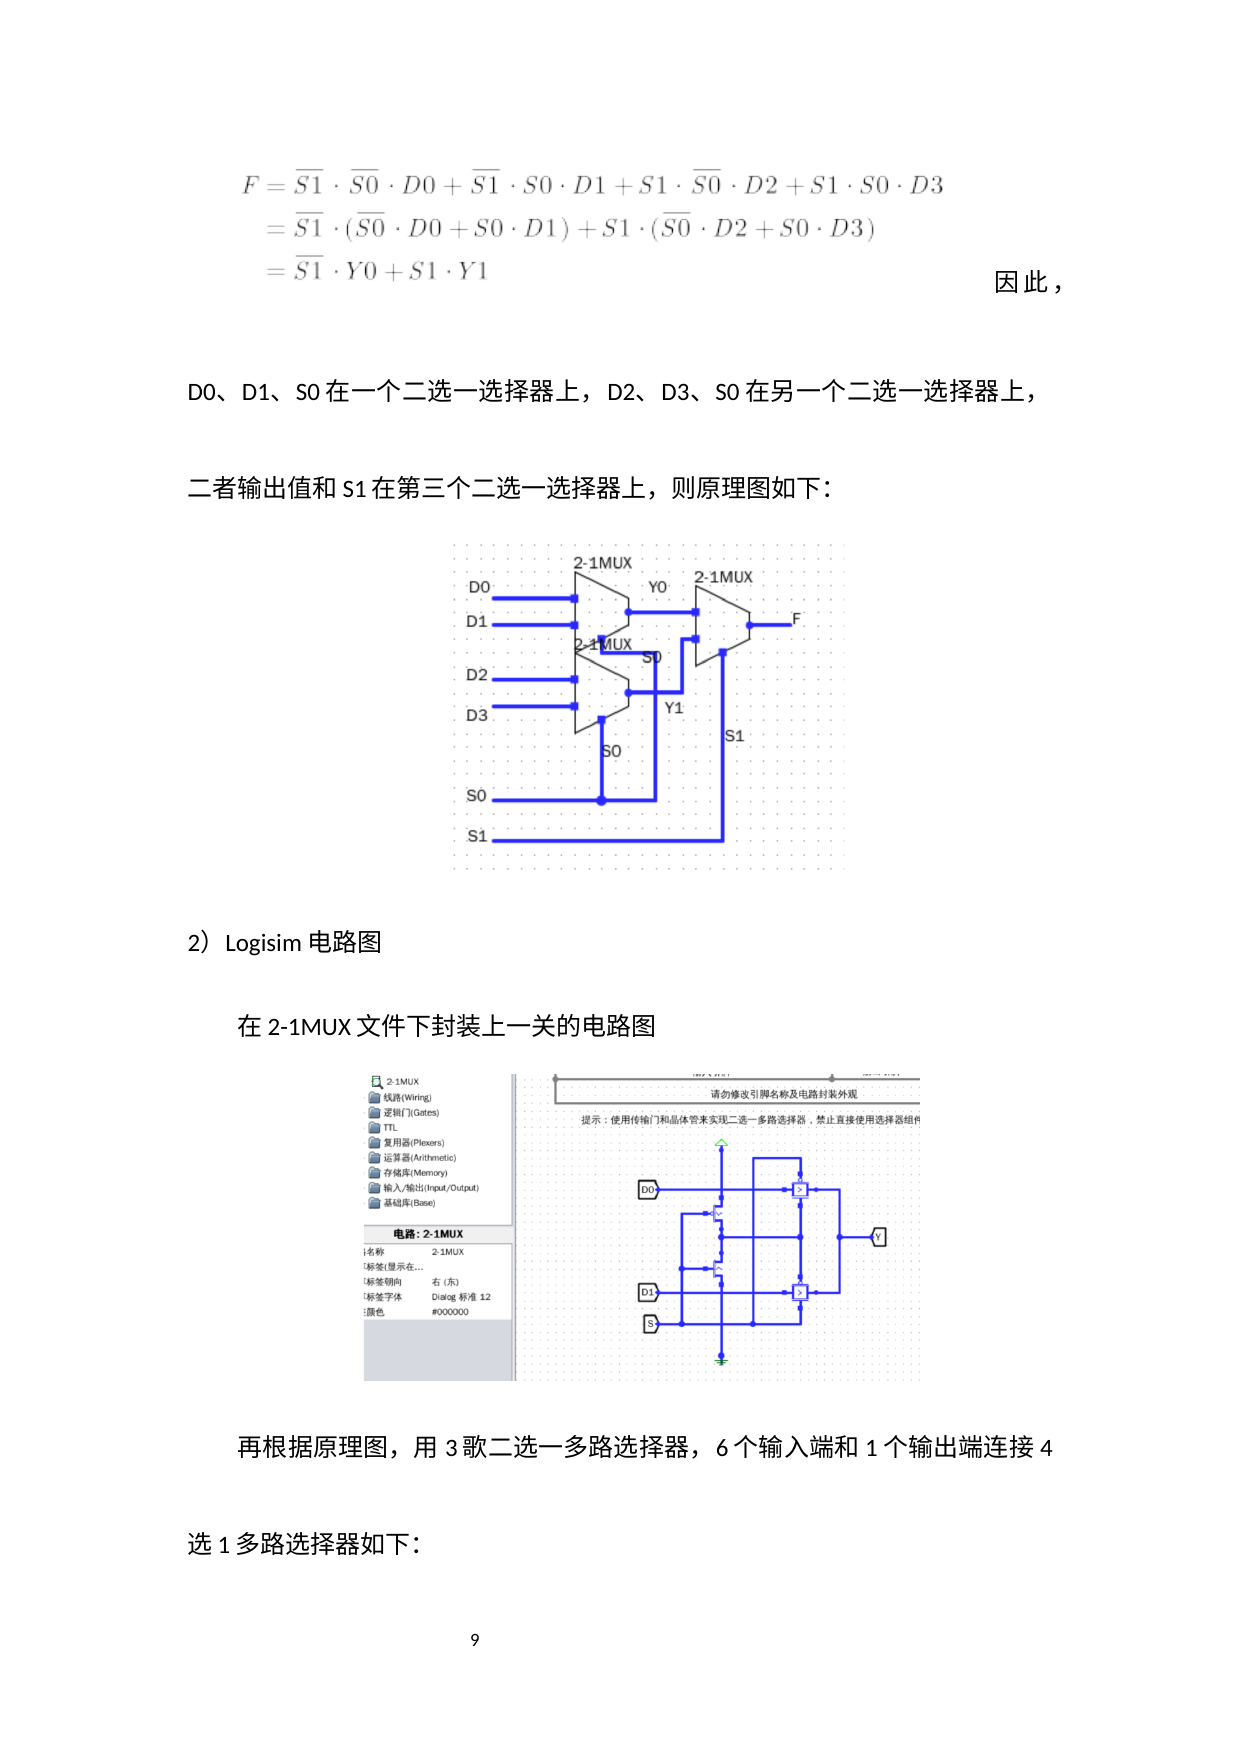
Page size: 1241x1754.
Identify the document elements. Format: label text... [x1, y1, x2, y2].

list 因此，D0、D1、S0在一个二选一选择器上，D2、D3、S0在另一个二选一选择器上，二者输出值和S1在第三个二选一选择器上，则原理图如下： [187, 162, 1053, 519]
list 在2-1MUX文件下封装上一关的电路图 [187, 992, 1053, 1057]
picture [445, 537, 845, 879]
list 再根据原理图，用3歌二选一多路选择器，6个输入端和1个输出端连接4选1多路选择器如下： [187, 1413, 1053, 1576]
list Logisim电路图 [187, 908, 1053, 973]
picture [363, 1074, 920, 1381]
